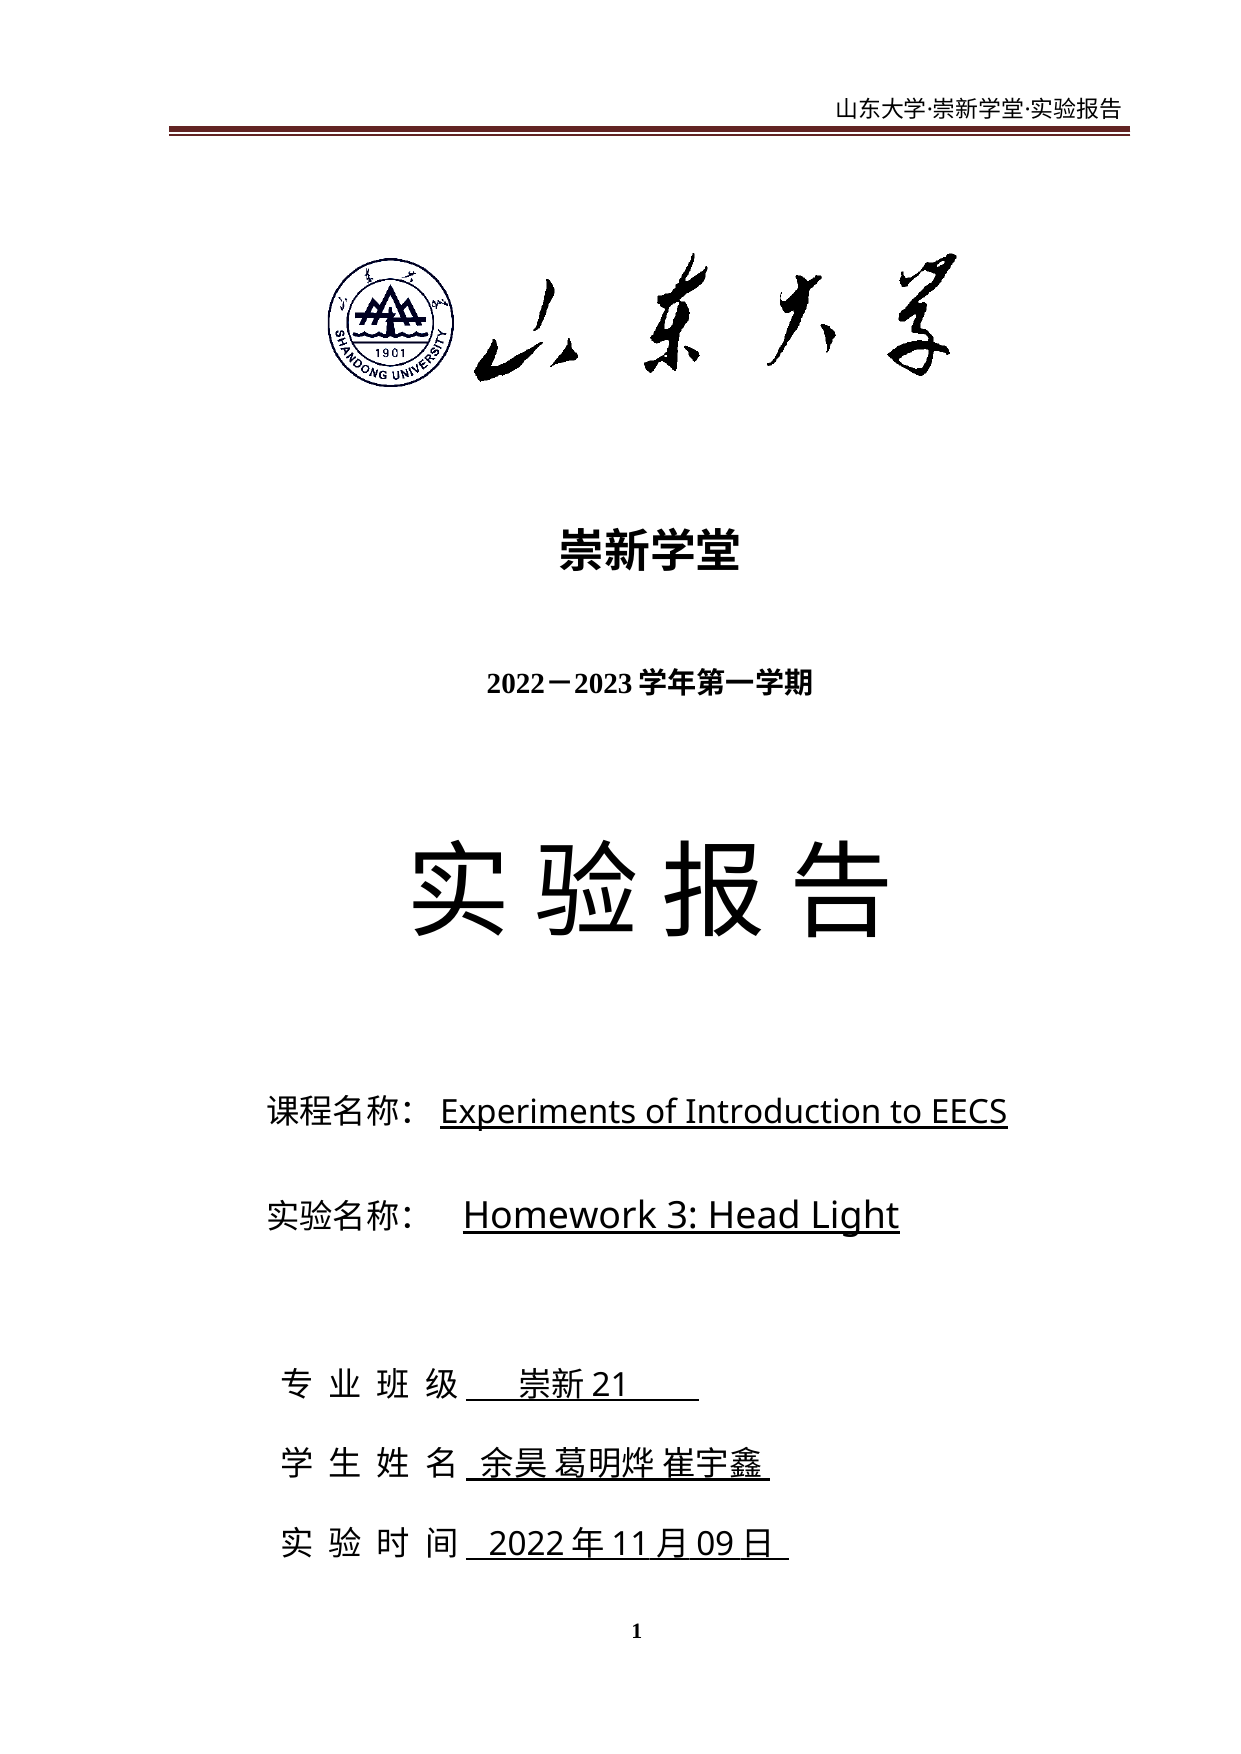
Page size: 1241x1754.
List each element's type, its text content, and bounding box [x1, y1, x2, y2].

text 课程名称： Experiments of Introduction to EECS [266, 1077, 1122, 1142]
text 崇新学堂 [177, 499, 1122, 596]
text 实 验 时 间 2022年11月09日 [280, 1508, 1122, 1573]
text 学 生 姓 名 余昊 葛明烨 崔宇鑫 [280, 1429, 1122, 1494]
text 实验名称： Homework 3: Head Light [266, 1181, 1122, 1246]
text 实 验 报 告 [177, 801, 1122, 964]
text 2022－2023学年第一学期 [177, 649, 1122, 714]
picture [327, 258, 455, 387]
text 专 业 班 级 崇新21 [280, 1349, 1122, 1414]
